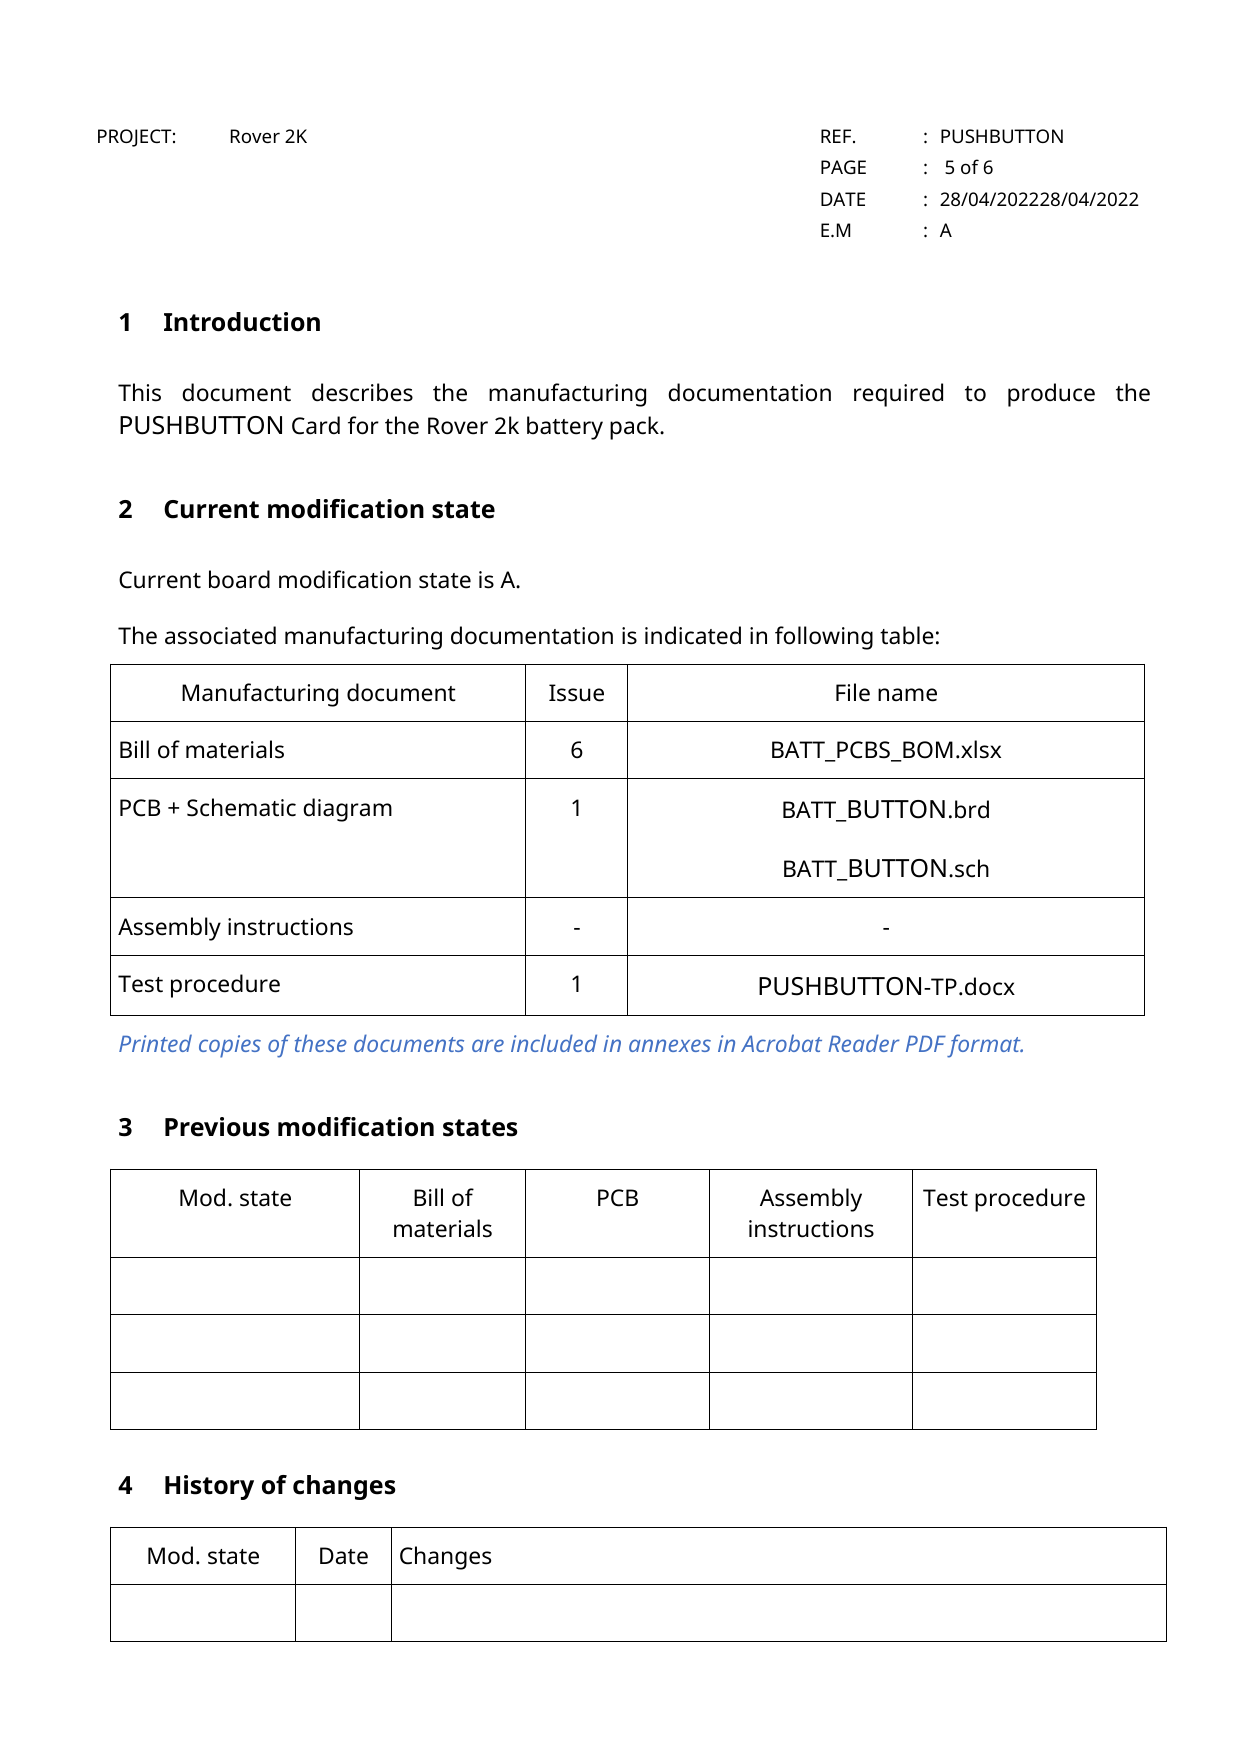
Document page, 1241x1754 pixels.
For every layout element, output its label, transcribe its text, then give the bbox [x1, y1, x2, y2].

table_header Assembly instructions [710, 1170, 912, 1257]
table_cell [526, 1258, 709, 1314]
table_cell [913, 1373, 1096, 1429]
table_header Test procedure [913, 1170, 1096, 1257]
table_cell - [526, 898, 627, 954]
table_cell Test procedure [111, 956, 525, 1015]
text The associated manufacturing documentation is indicated in following table: [118, 620, 1152, 651]
table_cell [360, 1258, 525, 1314]
table_cell 6 [526, 722, 627, 778]
table_header PCB [526, 1170, 709, 1257]
table_header Mod. state [111, 1528, 295, 1584]
table_cell [360, 1315, 525, 1372]
table_cell [111, 1585, 295, 1641]
table_header File name [628, 665, 1144, 721]
subtitle Previous modification states [118, 1109, 1152, 1143]
table_cell PCB + Schematic diagram [111, 779, 525, 897]
table_cell [526, 1315, 709, 1372]
table_cell 1 [526, 956, 627, 1015]
table_cell BATT_PCBS_BOM.xlsx [628, 722, 1144, 778]
table_cell [913, 1315, 1096, 1372]
table_cell Bill of materials [111, 722, 525, 778]
text Printed copies of these documents are included in annexes in Acrobat Reader PDF format. [118, 1028, 1152, 1059]
table_cell [111, 1315, 359, 1372]
table_cell [111, 1373, 359, 1429]
table_cell [710, 1258, 912, 1314]
table_header Manufacturing document [111, 665, 525, 721]
table_header Issue [526, 665, 627, 721]
table_cell [296, 1585, 391, 1641]
table_cell [360, 1373, 525, 1429]
subtitle Current modification state [118, 492, 1152, 526]
table_cell [526, 1373, 709, 1429]
subtitle History of changes [118, 1467, 1152, 1502]
table_header Mod. state [111, 1170, 359, 1257]
table_header Date [296, 1528, 391, 1584]
text This document describes the manufacturing documentation required to produce the PUSHBUTTON Card for the Rover 2k battery pack. [118, 377, 1152, 442]
table_cell - [628, 898, 1144, 954]
table_cell [710, 1373, 912, 1429]
table_cell 1 [526, 779, 627, 897]
table_cell [111, 1258, 359, 1314]
subtitle Introduction [118, 305, 1152, 339]
table_cell [913, 1258, 1096, 1314]
table_header Changes [392, 1528, 1166, 1584]
table_cell PUSHBUTTON-TP.docx [628, 956, 1144, 1015]
table_cell [392, 1585, 1166, 1641]
text Current board modification state is A. [118, 563, 1152, 595]
table_cell [710, 1315, 912, 1372]
table_cell Assembly instructions [111, 898, 525, 954]
table_cell BATT_BUTTON.brd BATT_BUTTON.sch [628, 779, 1144, 897]
table_header Bill of materials [360, 1170, 525, 1257]
